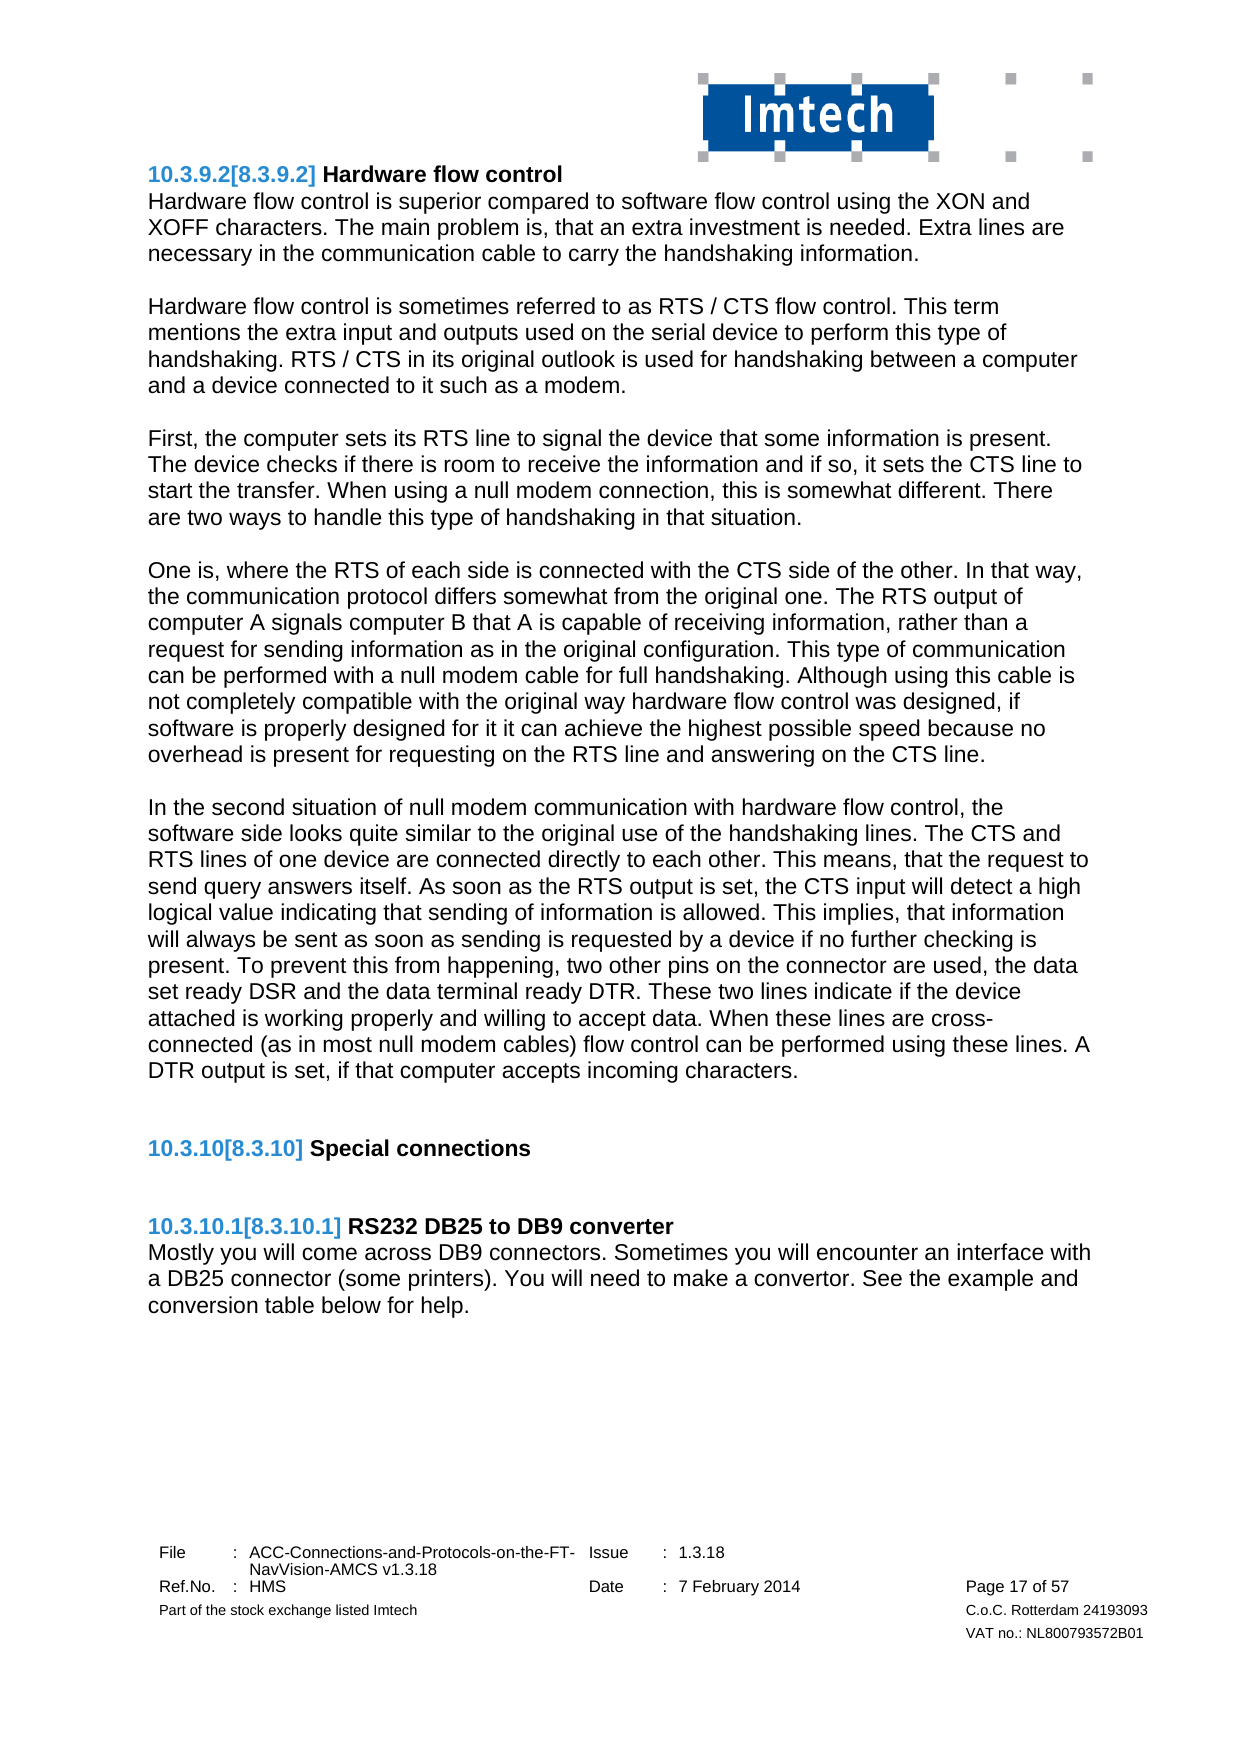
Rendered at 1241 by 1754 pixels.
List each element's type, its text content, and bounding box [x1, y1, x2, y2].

subtitle Special connections [148, 1135, 1093, 1161]
text In the second situation of null modem communication with hardware flow control, the software side looks quite similar to the original use of the handshaking lines. The CTS and RTS lines of one device are connected directly to each other. This means, that the request to send query answers itself. As soon as the RTS output is set, the CTS input will detect a high logical value indicating that sending of information is allowed. This implies, that information will always be sent as soon as sending is requested by a device if no further checking is present. To prevent this from happening, two other pins on the connector are used, the data set ready DSR and the data terminal ready DTR. These two lines indicate if the device attached is working properly and willing to accept data. When these lines are cross-connected (as in most null modem cables) flow control can be performed using these lines. A DTR output is set, if that computer accepts incoming characters. [148, 794, 1093, 1084]
text One is, where the RTS of each side is connected with the CTS side of the other. In that way, the communication protocol differs somewhat from the original one. The RTS output of computer A signals computer B that A is capable of receiving information, rather than a request for sending information as in the original configuration. This type of communication can be performed with a null modem cable for full handshaking. Although using this cable is not completely compatible with the original way hardware flow control was designed, if software is properly designed for it it can achieve the highest possible speed because no overhead is present for requesting on the RTS line and answering on the CTS line. [148, 557, 1093, 767]
text Hardware flow control is sometimes referred to as RTS / CTS flow control. This term mentions the extra input and outputs used on the serial device to perform this type of handshaking. RTS / CTS in its original outlook is used for handshaking between a computer and a device connected to it such as a modem. [148, 293, 1093, 398]
text First, the computer sets its RTS line to signal the device that some information is present. The device checks if there is room to receive the information and if so, it sets the CTS line to start the transfer. When using a null modem connection, this is somewhat different. There are two ways to handle this type of handshaking in that situation. [148, 425, 1093, 530]
text Mostly you will come across DB9 connectors. Sometimes you will encounter an interface with a DB25 connector (some printers). You will need to make a convertor. See the example and conversion table below for help. [148, 1239, 1093, 1318]
subtitle RS232 DB25 to DB9 converter [148, 1213, 1093, 1239]
subtitle Hardware flow control [148, 161, 1093, 188]
picture [697, 73, 1093, 162]
text Hardware flow control is superior compared to software flow control using the XON and XOFF characters. The main problem is, that an extra investment is needed. Extra lines are necessary in the communication cable to carry the handshaking information. [148, 188, 1093, 267]
